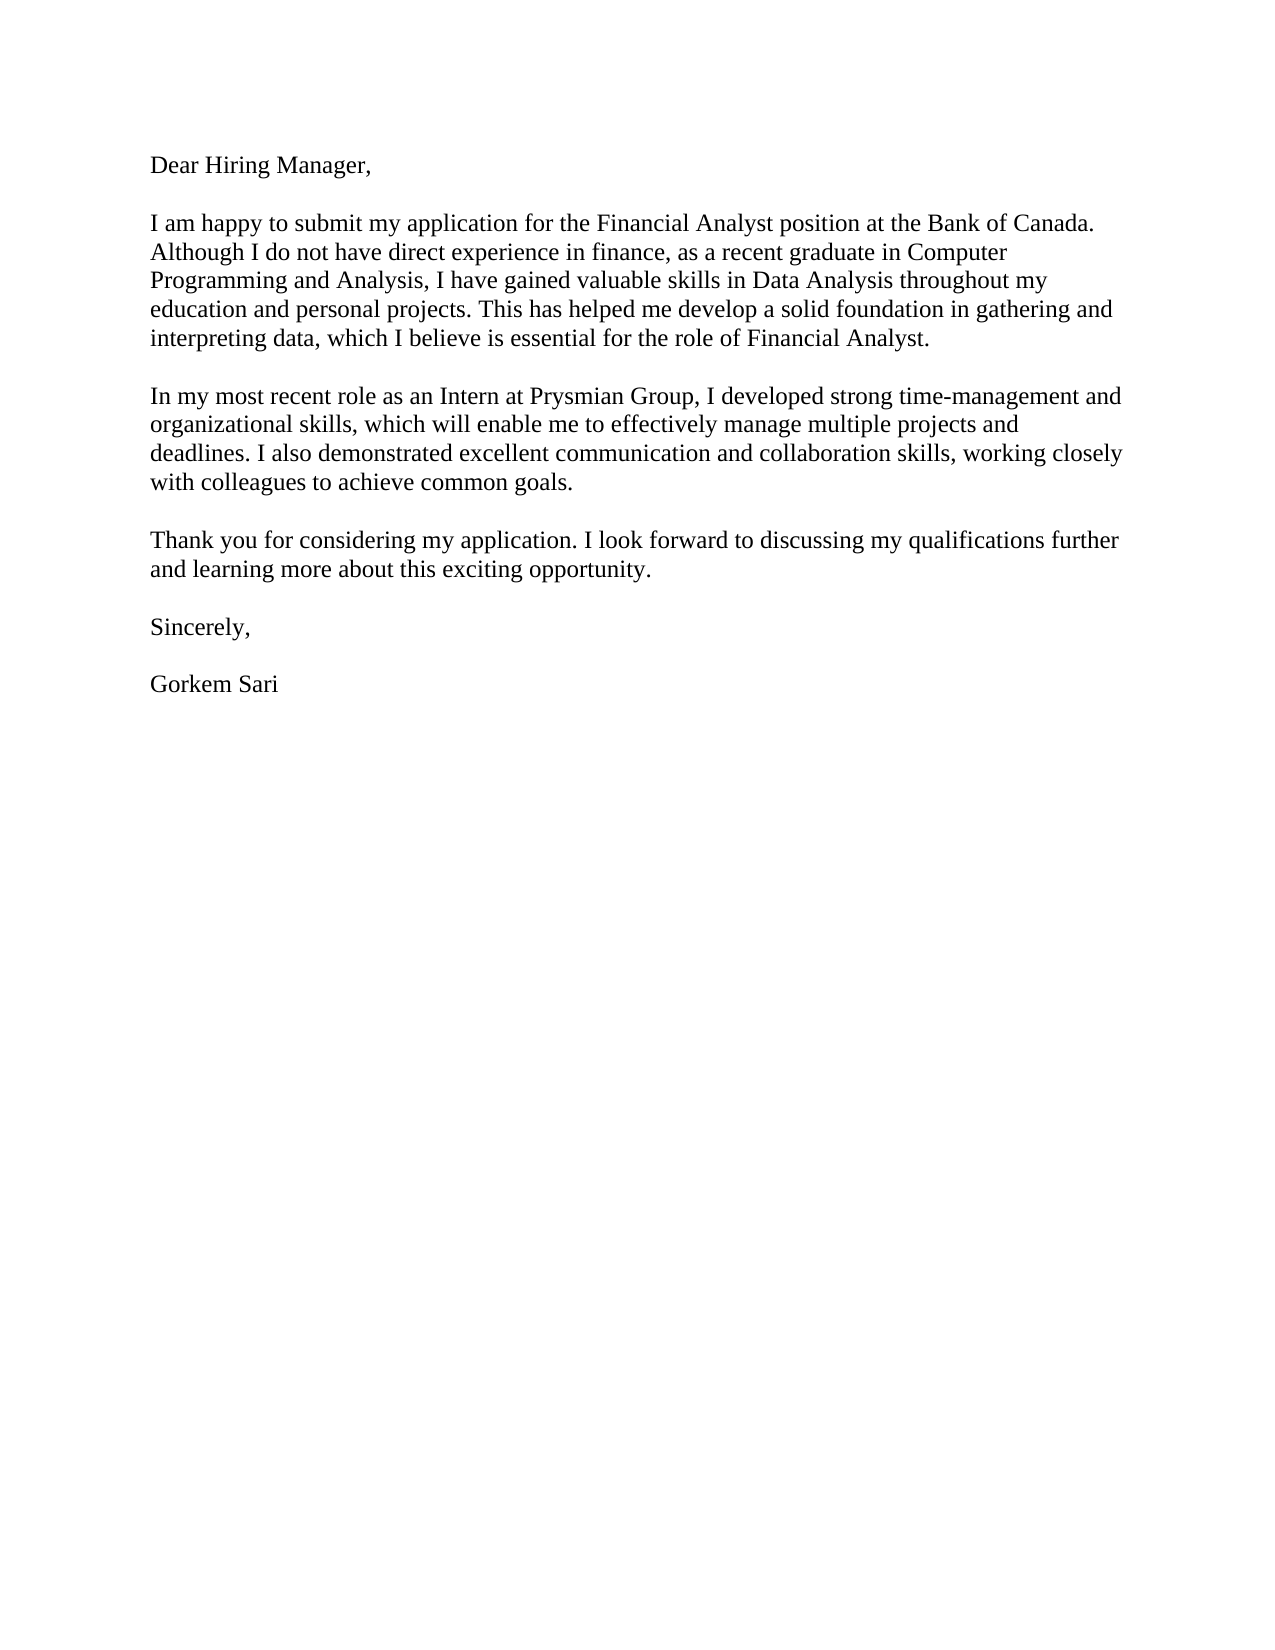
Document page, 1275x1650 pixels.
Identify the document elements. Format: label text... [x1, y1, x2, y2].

text Sincerely, [150, 612, 1125, 640]
text In my most recent role as an Intern at Prysmian Group, I developed strong time-management and organizational skills, which will enable me to effectively manage multiple projects and deadlines. I also demonstrated excellent communication and collaboration skills, working closely with colleagues to achieve common goals. [150, 381, 1125, 496]
text Dear Hiring Manager, [150, 150, 1125, 179]
text Thank you for considering my application. I look forward to discussing my qualifications further and learning more about this exciting opportunity. [150, 525, 1125, 582]
text Gorkem Sari [150, 669, 1125, 698]
text I am happy to submit my application for the Financial Analyst position at the Bank of Canada. Although I do not have direct experience in finance, as a recent graduate in Computer Programming and Analysis, I have gained valuable skills in Data Analysis throughout my education and personal projects. This has helped me develop a solid foundation in gathering and interpreting data, which I believe is essential for the role of Financial Analyst. [150, 208, 1125, 352]
